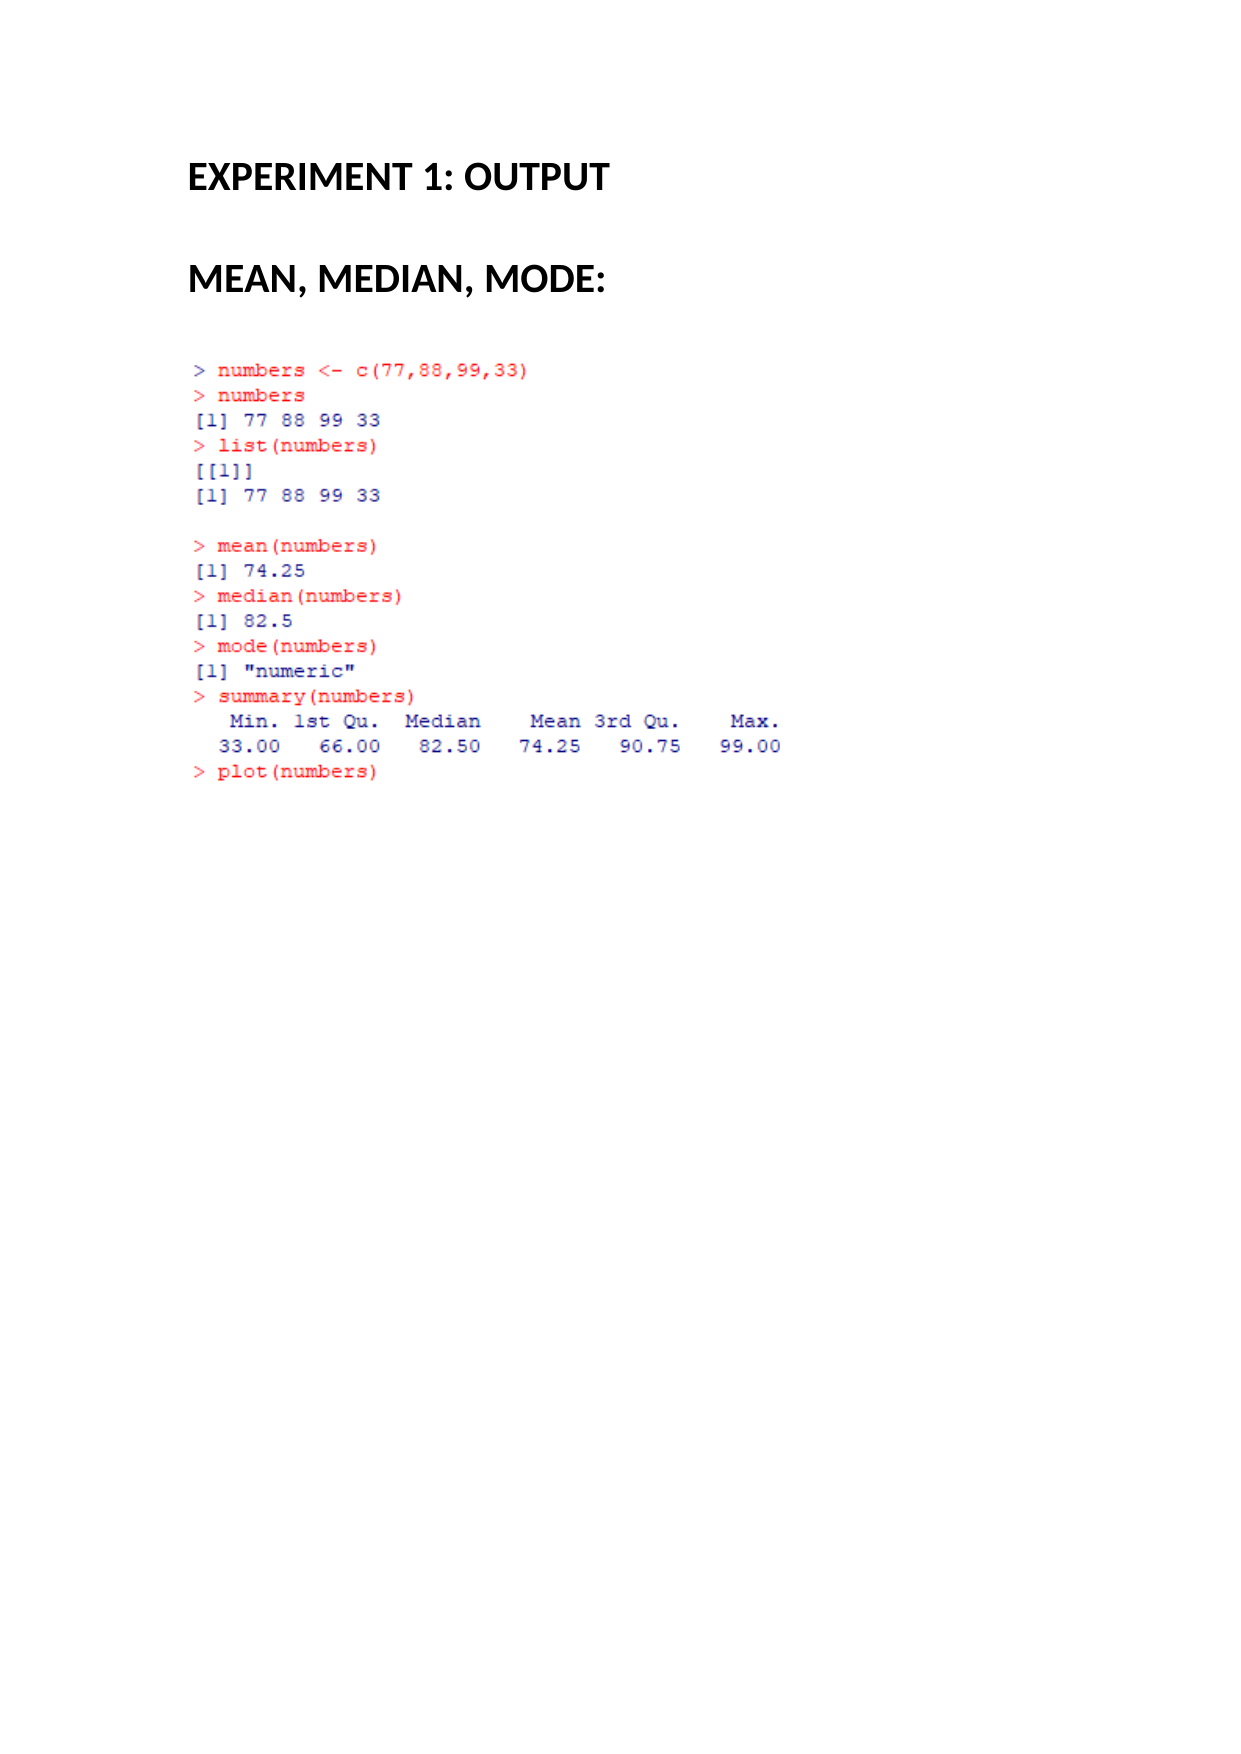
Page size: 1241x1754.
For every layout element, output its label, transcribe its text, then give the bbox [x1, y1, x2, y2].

text EXPERIMENT 1: OUTPUT [187, 150, 1053, 201]
picture [187, 353, 949, 787]
text MEAN, MEDIAN, MODE: [187, 252, 1053, 302]
